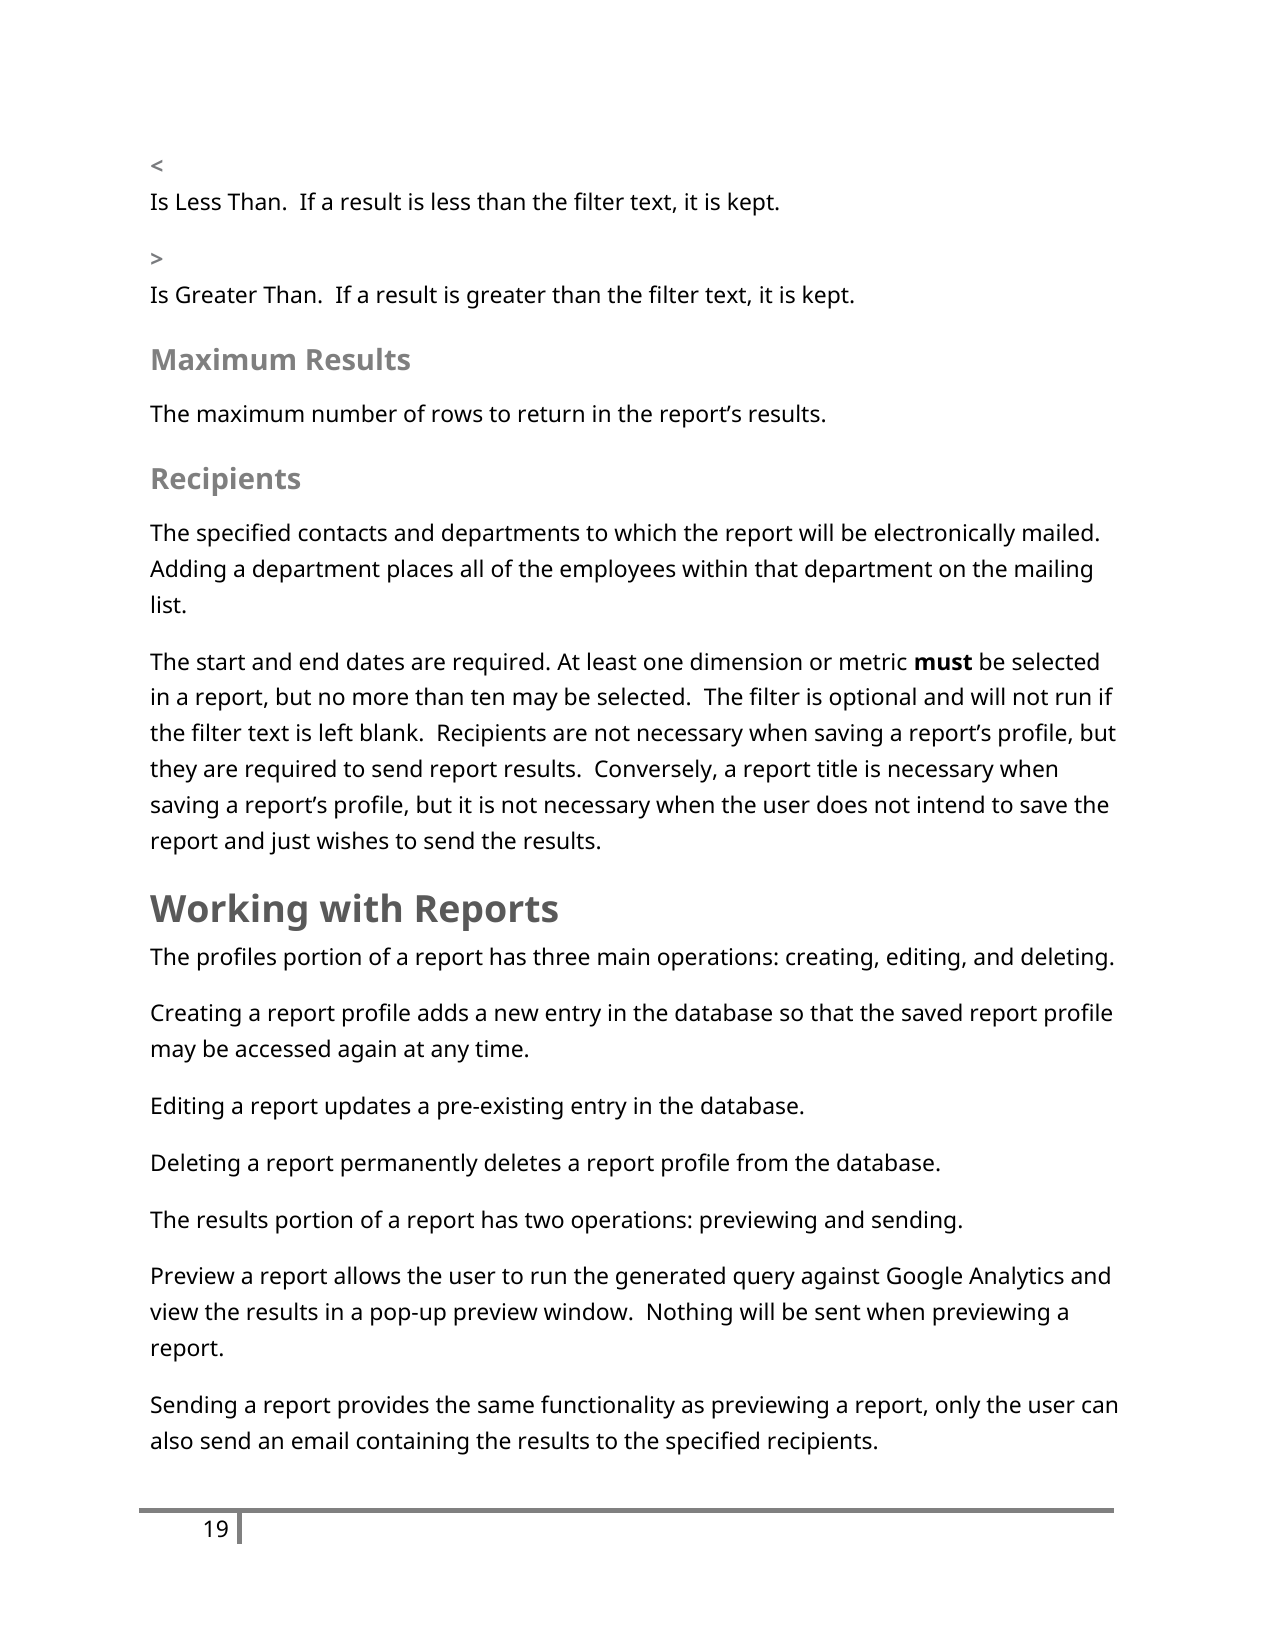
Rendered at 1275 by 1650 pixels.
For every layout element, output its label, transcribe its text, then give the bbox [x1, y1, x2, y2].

text Editing a report updates a pre-existing entry in the database. [150, 1090, 1125, 1121]
text The maximum number of rows to return in the report’s results. [150, 398, 1125, 429]
text The profiles portion of a report has three main operations: creating, editing, and deleting. [150, 941, 1125, 972]
text Preview a report allows the user to run the generated query against Google Analytics and view the results in a pop-up preview window. Nothing will be sent when previewing a report. [150, 1260, 1125, 1363]
text Creating a report profile adds a new entry in the database so that the saved report profile may be accessed again at any time. [150, 997, 1125, 1064]
text The results portion of a report has two operations: previewing and sending. [150, 1203, 1125, 1235]
text Deleting a report permanently deletes a report profile from the database. [150, 1147, 1125, 1178]
text Is Greater Than. If a result is greater than the filter text, it is kept. [150, 279, 1125, 310]
text The specified contacts and departments to which the report will be electronically mailed. Adding a department places all of the employees within that department on the mailing list. [150, 517, 1125, 620]
subtitle > [150, 243, 1125, 274]
subtitle < [150, 150, 1125, 181]
text Sending a report provides the same functionality as previewing a report, only the user can also send an email containing the results to the specified recipients. [150, 1389, 1125, 1456]
subtitle Working with Reports [150, 882, 1125, 933]
text Is Less Than. If a result is less than the filter text, it is kept. [150, 186, 1125, 217]
subtitle Maximum Results [150, 339, 1125, 379]
text The start and end dates are required. At least one dimension or metric must be selected in a report, but no more than ten may be selected. The filter is optional and will not run if the filter text is left blank. Recipients are not necessary when saving a report’s profile, but they are required to send report results. Conversely, a report title is necessary when saving a report’s profile, but it is not necessary when the user does not intend to save the report and just wishes to send the results. [150, 645, 1125, 856]
subtitle Recipients [150, 459, 1125, 498]
